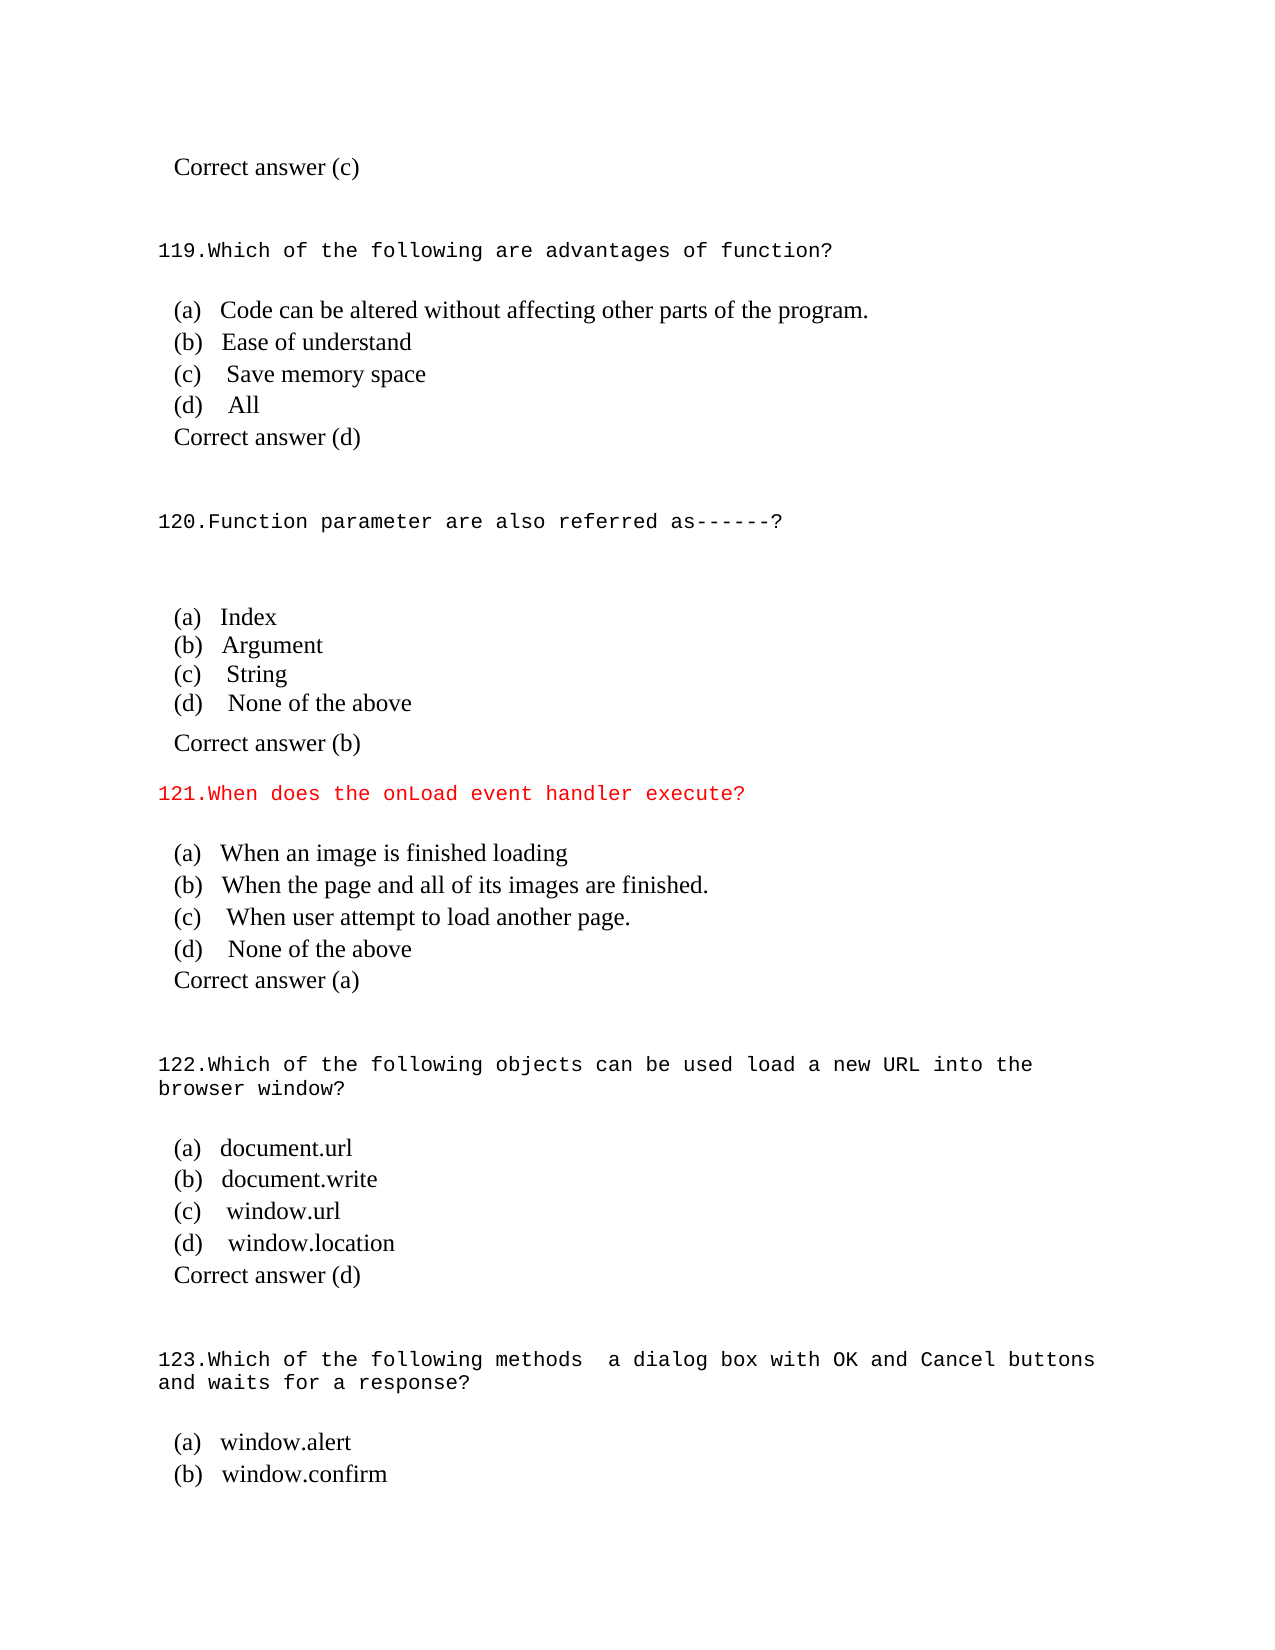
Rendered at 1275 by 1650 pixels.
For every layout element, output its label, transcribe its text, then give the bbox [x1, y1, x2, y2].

table_cell (a) Code can be altered without affecting other parts of the program. [150, 294, 1125, 325]
table_cell (b) Ease of understand [150, 325, 1125, 357]
table_cell (d) window.location [150, 1227, 1125, 1258]
table_cell (d) All [150, 389, 1125, 421]
table_cell (a) document.url [150, 1131, 1125, 1163]
table_cell (c) When user attempt to load another page. [150, 900, 1125, 932]
table_cell (b) document.write [150, 1163, 1125, 1195]
table_cell (a) When an image is finished loading [150, 836, 1125, 868]
table_cell Correct answer (b) [150, 726, 1125, 758]
table_header 122.Which of the following objects can be used load a new URL into the browser window? [150, 996, 1125, 1131]
table_cell 121.When does the onLoad event handler execute? [150, 758, 1125, 836]
table_cell (a) Index (b) Argument (c) String (d) None of the above [150, 593, 1125, 726]
table_cell Correct answer (d) [150, 421, 1125, 453]
table_header 123.Which of the following methods a dialog box with OK and Cancel buttons and waits for a response? [150, 1290, 1125, 1426]
table_cell (b) window.confirm [150, 1458, 1125, 1489]
table_cell Correct answer (a) [150, 964, 1125, 996]
table_cell Correct answer (c) [150, 150, 1125, 182]
table_header 120.Function parameter are also referred as------? [150, 453, 1125, 592]
table_header 119.Which of the following are advantages of function? [150, 182, 1125, 293]
table_cell (d) None of the above [150, 932, 1125, 964]
table_cell (c) Save memory space [150, 357, 1125, 389]
table_cell (c) window.url [150, 1195, 1125, 1227]
table_cell Correct answer (d) [150, 1259, 1125, 1290]
table_cell (b) When the page and all of its images are finished. [150, 868, 1125, 900]
table_cell (a) window.alert [150, 1426, 1125, 1457]
